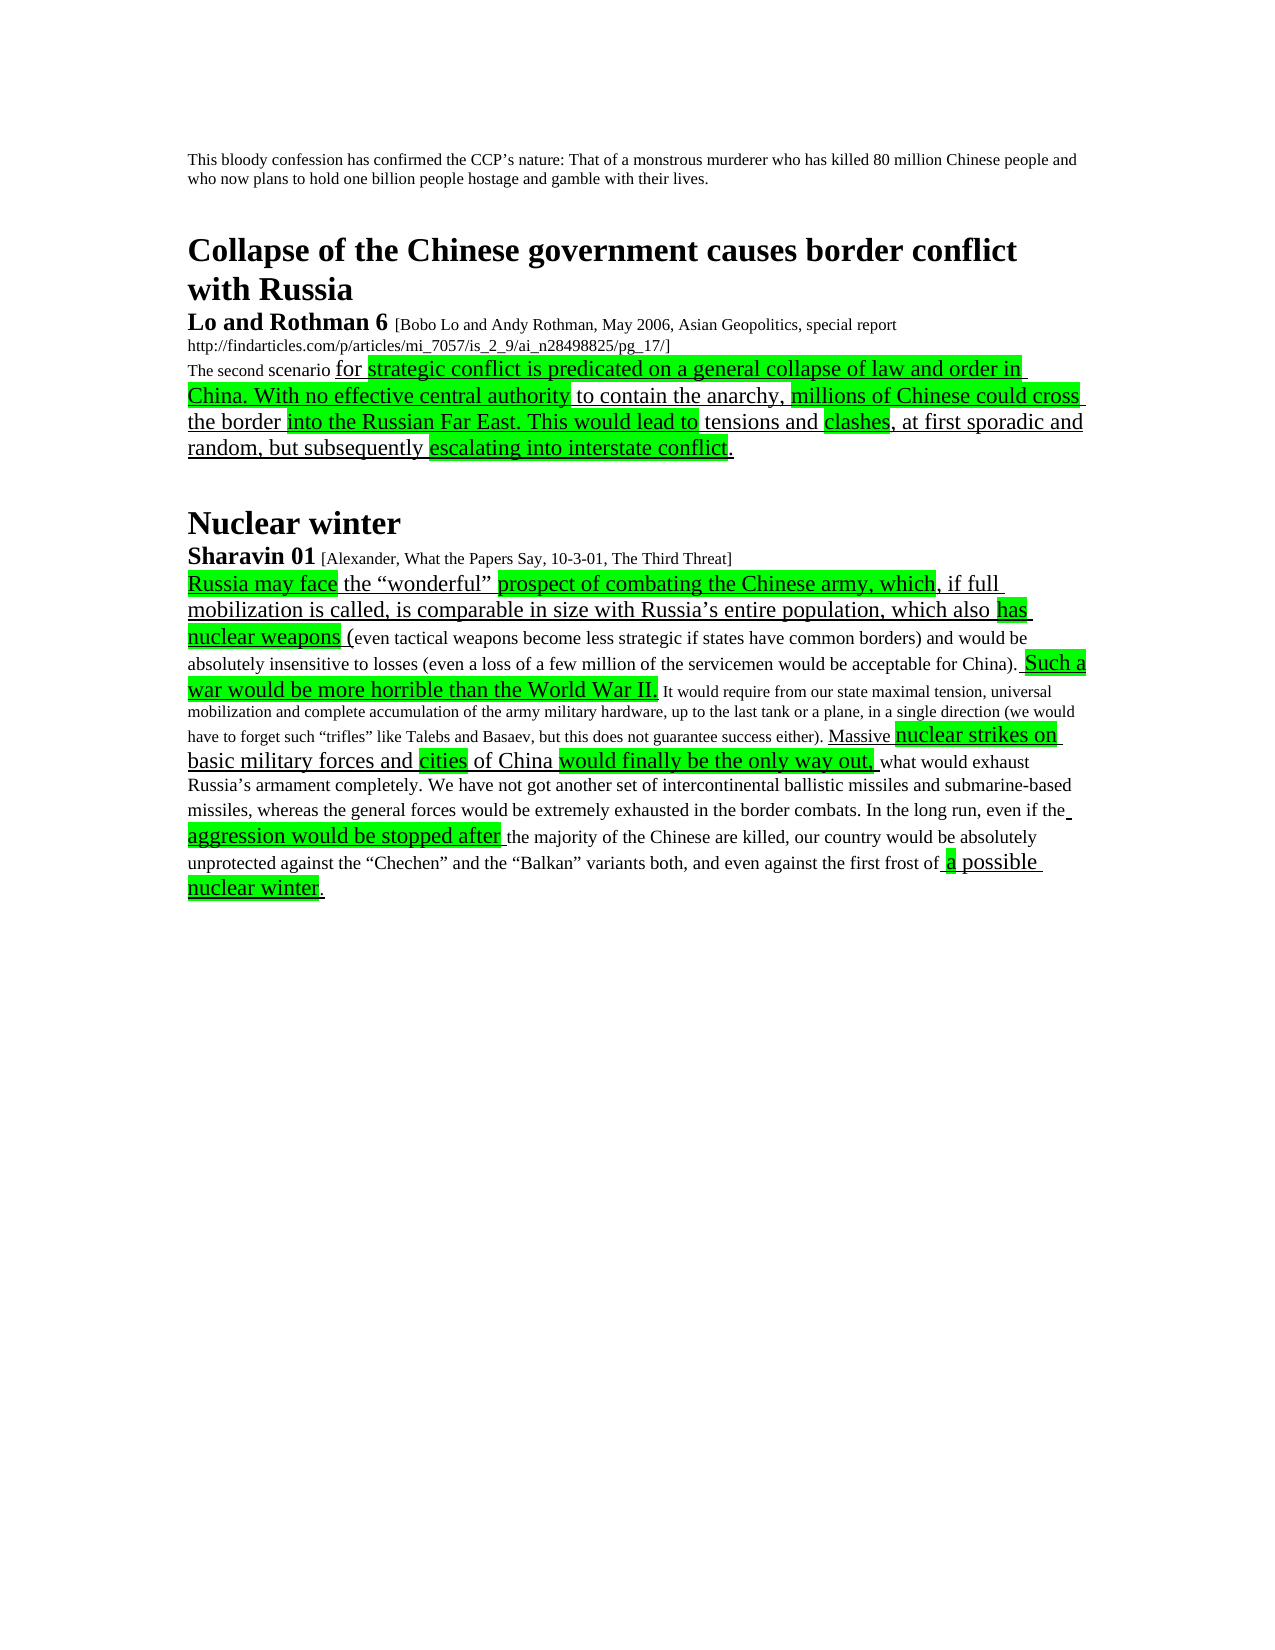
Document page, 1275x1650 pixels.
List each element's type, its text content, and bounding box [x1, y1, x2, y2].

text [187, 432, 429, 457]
text Russia may face the “wonderful” prospect of combating the Chinese army, which, if full mobilization is called, is comparable in size with Russia’s entire population, which also has nuclear weapons (even tactical weapons become less strategic if states have common borders) and would be absolutely insensitive to losses (even a loss of a few million of the servicemen would be acceptable for China). Such a war would be more horrible than the World War II. It would require from our state maximal tension, universal mobilization and complete accumulation of the army military hardware, up to the last tank or a plane, in a single direction (we would have to forget such “trifles” like Talebs and Basaev, but this does not guarantee success either). Massive nuclear strikes on basic military forces and cities of China would finally be the only way out, what would exhaust Russia’s armament completely. We have not got another set of intercontinental ballistic missiles and submarine-based missiles, whereas the general forces would be extremely exhausted in the border combats. In the long run, even if the aggression would be stopped after the majority of the Chinese are killed, our country would be absolutely unprotected against the “Chechen” and the “Balkan” variants both, and even against the first frost of a possible nuclear winter. [187, 570, 1087, 901]
text Sharavin 01 [Alexander, What the Papers Say, 10-3-01, The Third Threat] [187, 541, 1087, 570]
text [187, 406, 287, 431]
subtitle Collapse of the Chinese government causes border conflict with Russia [187, 231, 1087, 307]
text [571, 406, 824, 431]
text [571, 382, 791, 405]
text The second scenario for strategic conflict is predicated on a general collapse of law and order in China. With no effective central authority to contain the anarchy, millions of Chinese could cross the border into the Russian Far East. This would lead to tensions and clashes, at first sporadic and random, but subsequently escalating into interstate conflict. [699, 355, 1087, 461]
subtitle Nuclear winter [187, 503, 1087, 541]
text Lo and Rothman 6 [Bobo Lo and Andy Rothman, May 2006, Asian Geopolitics, special report http://findarticles.com/p/articles/mi_7057/is_2_9/ai_n28498825/pg_17/] [187, 307, 1087, 355]
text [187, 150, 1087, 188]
